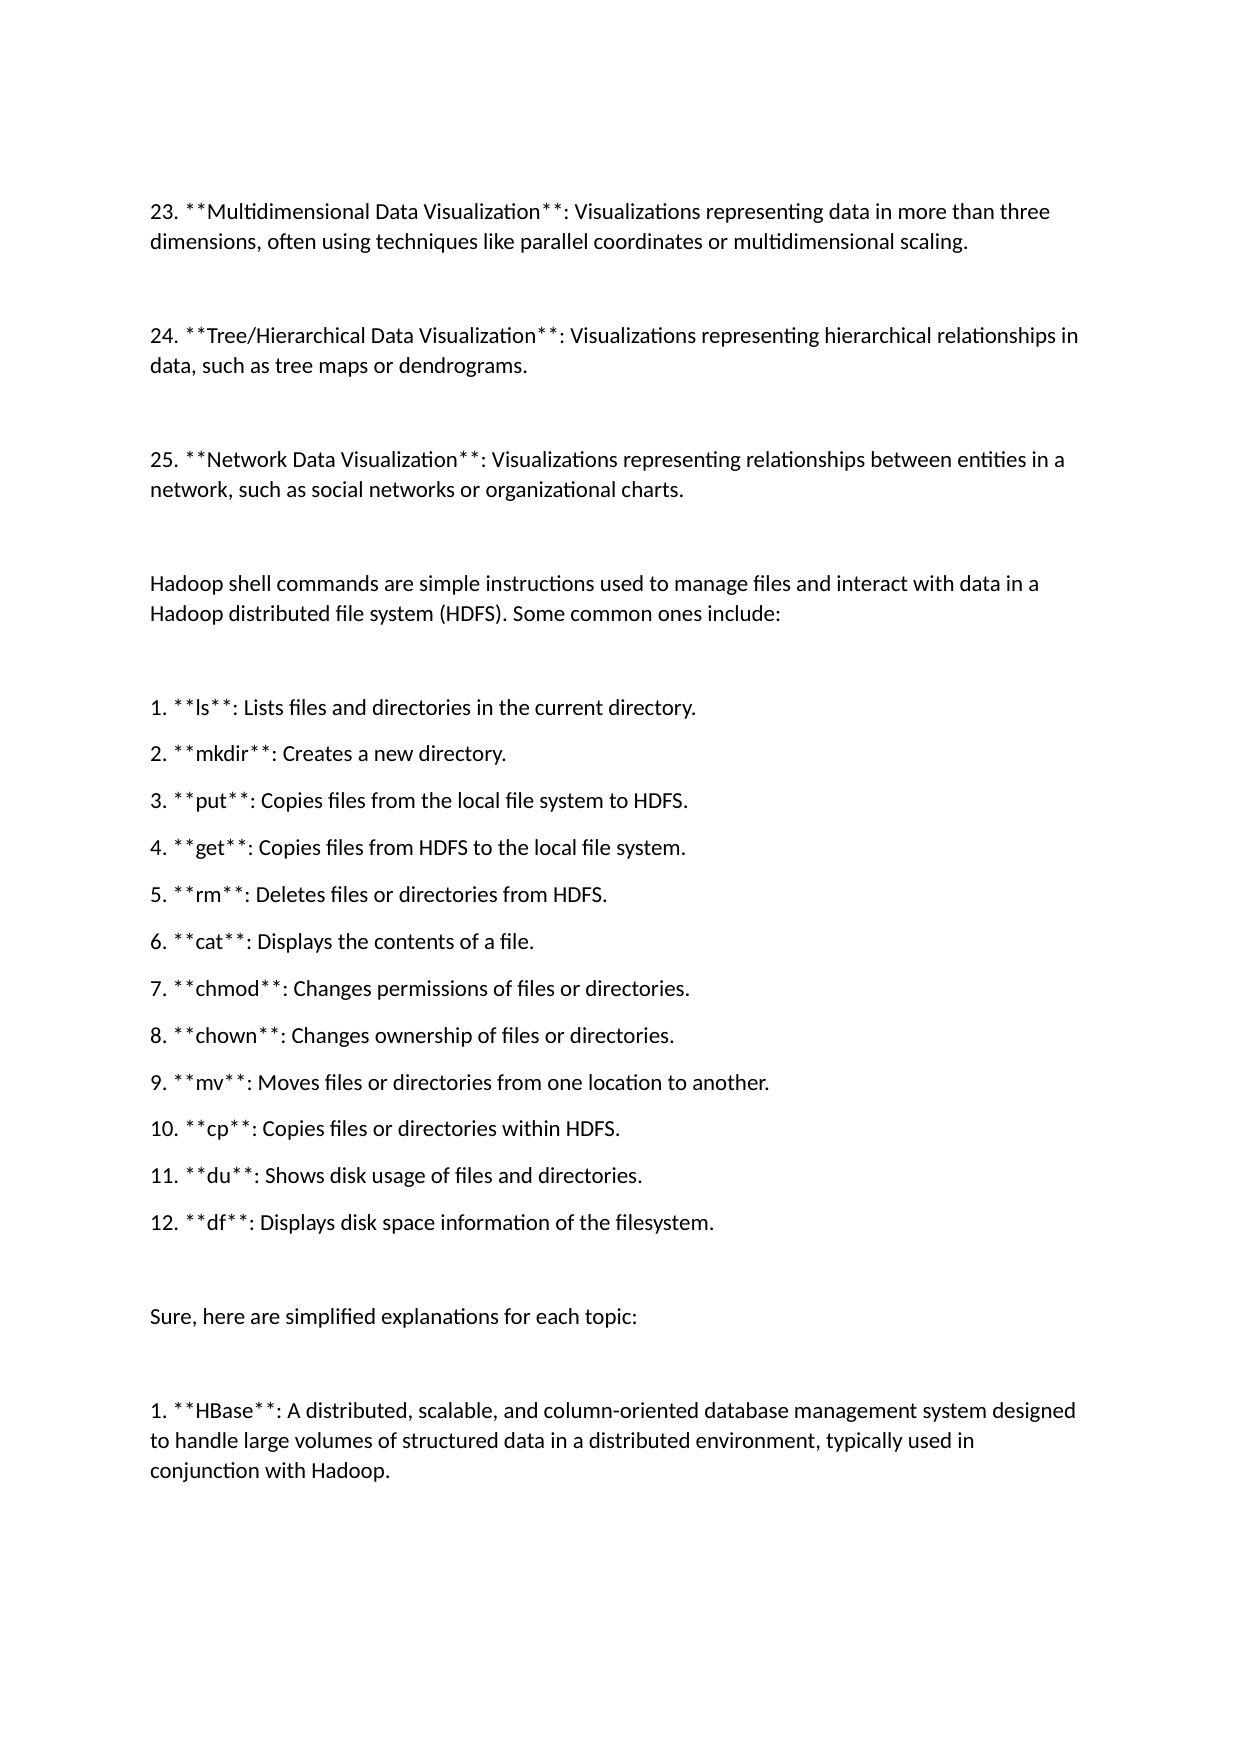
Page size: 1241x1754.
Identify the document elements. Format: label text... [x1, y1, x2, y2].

text 23. **Multidimensional Data Visualization**: Visualizations representing data in more than three dimensions, often using techniques like parallel coordinates or multidimensional scaling. [150, 197, 1090, 255]
text 5. **rm**: Deletes files or directories from HDFS. [150, 880, 1090, 908]
text 12. **df**: Displays disk space information of the filesystem. [150, 1208, 1090, 1236]
text Sure, here are simplified explanations for each topic: [150, 1302, 1090, 1330]
text 8. **chown**: Changes ownership of files or directories. [150, 1021, 1090, 1049]
text 11. **du**: Shows disk usage of files and directories. [150, 1161, 1090, 1189]
text Hadoop shell commands are simple instructions used to manage files and interact with data in a Hadoop distributed file system (HDFS). Some common ones include: [150, 569, 1090, 627]
text 9. **mv**: Moves files or directories from one location to another. [150, 1068, 1090, 1096]
text 10. **cp**: Copies files or directories within HDFS. [150, 1114, 1090, 1143]
text 25. **Network Data Visualization**: Visualizations representing relationships between entities in a network, such as social networks or organizational charts. [150, 445, 1090, 503]
text 6. **cat**: Displays the contents of a file. [150, 927, 1090, 955]
text 7. **chmod**: Changes permissions of files or directories. [150, 974, 1090, 1002]
text 1. **HBase**: A distributed, scalable, and column-oriented database management system designed to handle large volumes of structured data in a distributed environment, typically used in conjunction with Hadoop. [150, 1396, 1090, 1484]
text 2. **mkdir**: Creates a new directory. [150, 739, 1090, 768]
text 4. **get**: Copies files from HDFS to the local file system. [150, 833, 1090, 861]
text 24. **Tree/Hierarchical Data Visualization**: Visualizations representing hierarchical relationships in data, such as tree maps or dendrograms. [150, 321, 1090, 379]
text 1. **ls**: Lists files and directories in the current directory. [150, 693, 1090, 721]
text 3. **put**: Copies files from the local file system to HDFS. [150, 786, 1090, 814]
